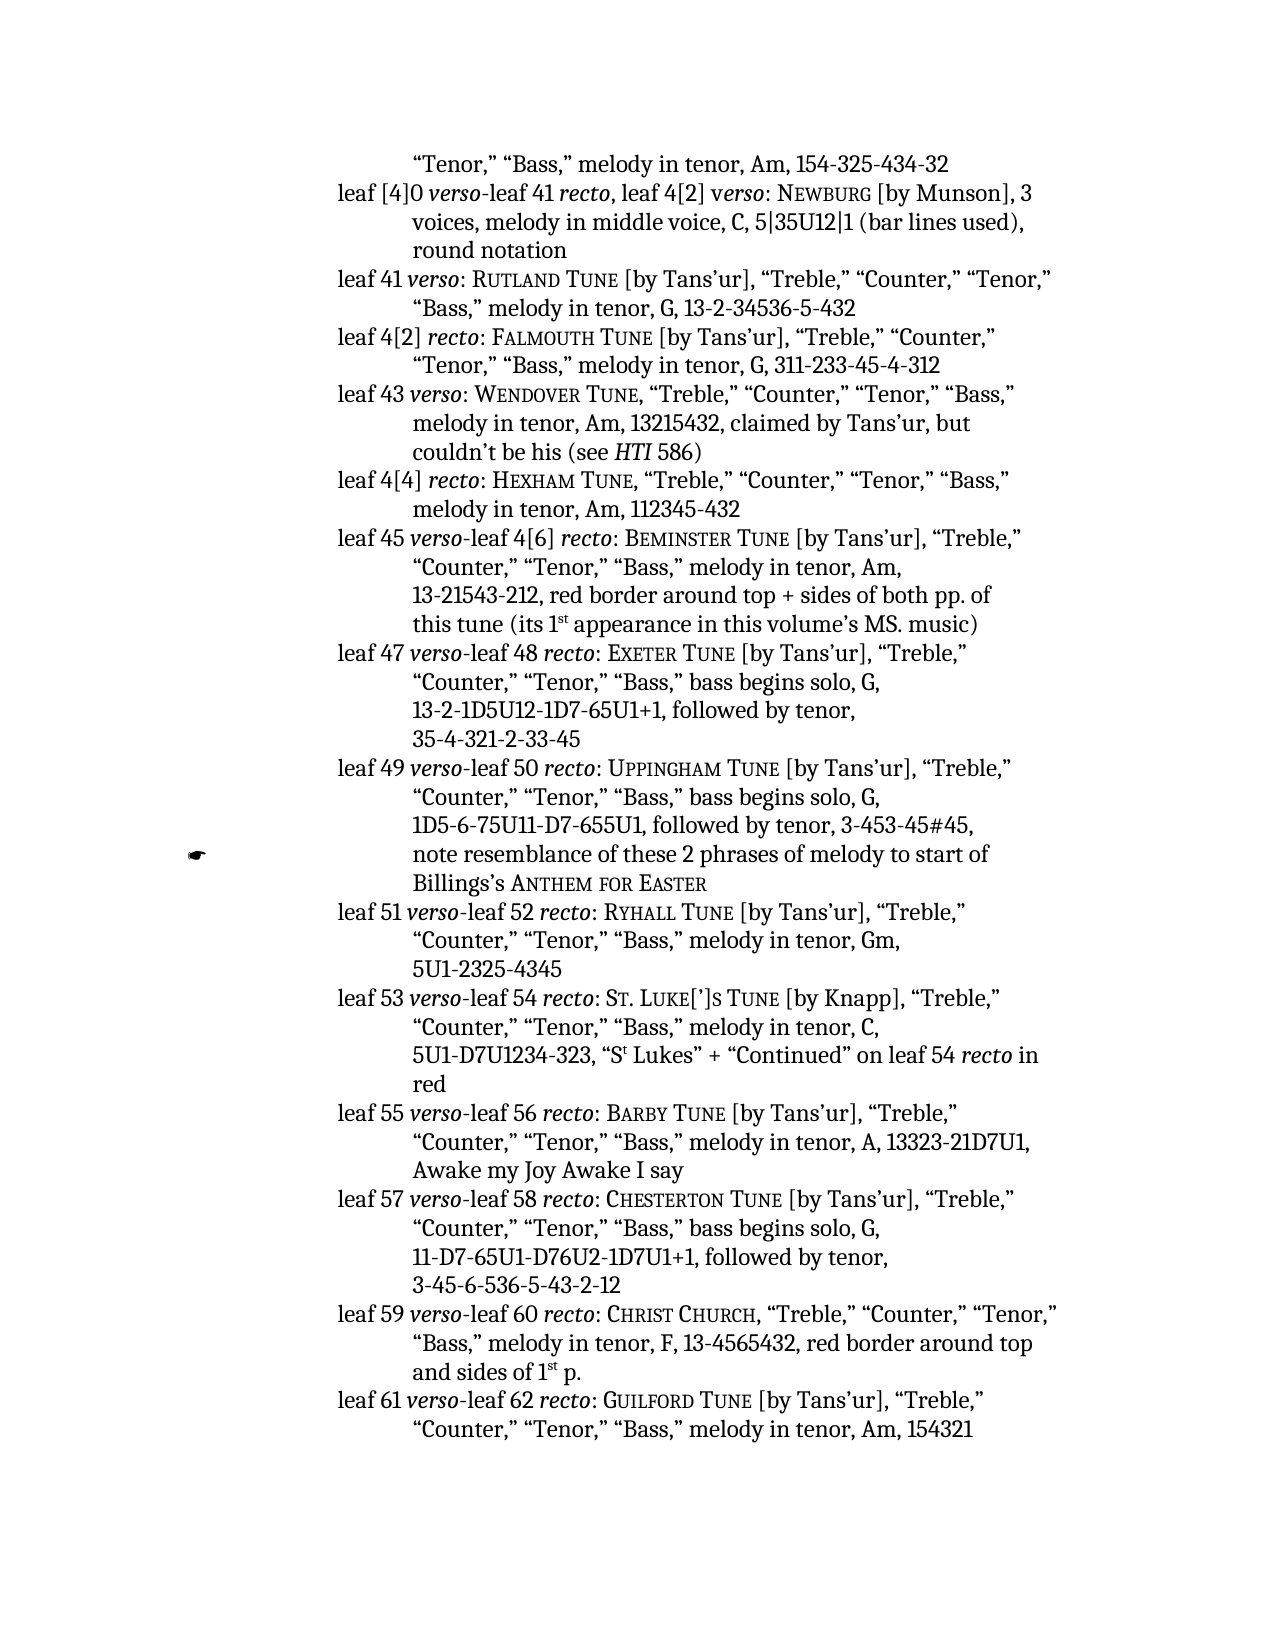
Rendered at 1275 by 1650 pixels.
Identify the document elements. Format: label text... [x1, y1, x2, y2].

text “Counter,” “Tenor,” “Bass,” melody in tenor, A, 13323-21D7U1, Awake my Joy Awake I say [187, 1127, 1087, 1185]
text Billings’s Anthem for Easter [187, 869, 1087, 897]
text leaf 4[4] recto: Hexham Tune, “Treble,” “Counter,” “Tenor,” “Bass,” [187, 466, 1087, 495]
text melody in tenor, Am, 112345-432 [187, 495, 1087, 524]
text leaf 53 verso-leaf 54 recto: St. Luke[’]s Tune [by Knapp], “Treble,” [187, 984, 1087, 1012]
text note resemblance of these 2 phrases of melody to start of [187, 840, 1087, 869]
text 3-45-6-536-5-43-2-12 [187, 1271, 1087, 1300]
text “Bass,” melody in tenor, F, 13-4565432, red border around top [187, 1329, 1087, 1357]
text red [187, 1070, 1087, 1099]
text “Counter,” “Tenor,” “Bass,” bass begins solo, G, [187, 782, 1087, 811]
text leaf 59 verso-leaf 60 recto: Christ Church, “Treble,” “Counter,” “Tenor,” [187, 1300, 1087, 1329]
text leaf 45 verso-leaf 4[6] recto: Beminster Tune [by Tans’ur], “Treble,” [187, 524, 1087, 552]
text leaf 61 verso-leaf 62 recto: Guilford Tune [by Tans’ur], “Treble,” [187, 1386, 1087, 1415]
text leaf 57 verso-leaf 58 recto: Chesterton Tune [by Tans’ur], “Treble,” [187, 1185, 1087, 1214]
text melody in tenor, Am, 13215432, claimed by Tans’ur, but [187, 409, 1087, 437]
text this tune (its 1st appearance in this volume’s MS. music) [187, 610, 1087, 639]
text 1D5-6-75U11-D7-655U1, followed by tenor, 3-453-45#45, [187, 811, 1087, 840]
text couldn’t be his (see HTI 586) [187, 437, 1087, 466]
text “Tenor,” “Bass,” melody in tenor, Am, 154-325-434-32 [187, 150, 1087, 179]
text 13-2-1D5U12-1D7-65U1+1, followed by tenor, [187, 696, 1087, 725]
text 5U1-D7U1234-323, “St Lukes” + “Continued” on leaf 54 recto in [187, 1041, 1087, 1070]
text “Bass,” melody in tenor, G, 13-2-34536-5-432 [187, 294, 1087, 322]
text “Counter,” “Tenor,” “Bass,” melody in tenor, C, [187, 1012, 1087, 1041]
text “Counter,” “Tenor,” “Bass,” melody in tenor, Gm, [187, 926, 1087, 955]
text leaf 43 verso: Wendover Tune, “Treble,” “Counter,” “Tenor,” “Bass,” [187, 380, 1087, 409]
text leaf [4]0 verso-leaf 41 recto, leaf 4[2] verso: Newburg [by Munson], 3 [187, 179, 1087, 207]
text and sides of 1st p. [187, 1357, 1087, 1386]
text 13-21543-212, red border around top + sides of both pp. of [187, 581, 1087, 610]
text leaf 51 verso-leaf 52 recto: Ryhall Tune [by Tans’ur], “Treble,” [187, 897, 1087, 926]
text “Counter,” “Tenor,” “Bass,” bass begins solo, G, [187, 667, 1087, 696]
text “Counter,” “Tenor,” “Bass,” melody in tenor, Am, [187, 552, 1087, 581]
text 35-4-321-2-33-45 [187, 725, 1087, 754]
text leaf 4[2] recto: Falmouth Tune [by Tans’ur], “Treble,” “Counter,” “Tenor,” “Bass,” melody in tenor, G, 311-233-45-4-312 [187, 322, 1087, 380]
text 11-D7-65U1-D76U2-1D7U1+1, followed by tenor, [187, 1242, 1087, 1271]
text voices, melody in middle voice, C, 5|35U12|1 (bar lines used), [187, 207, 1087, 236]
text round notation [187, 236, 1087, 265]
text “Counter,” “Tenor,” “Bass,” melody in tenor, Am, 154321 [187, 1415, 1087, 1444]
text “Counter,” “Tenor,” “Bass,” bass begins solo, G, [187, 1214, 1087, 1242]
text leaf 55 verso-leaf 56 recto: Barby Tune [by Tans’ur], “Treble,” [187, 1099, 1087, 1127]
text leaf 47 verso-leaf 48 recto: Exeter Tune [by Tans’ur], “Treble,” [187, 639, 1087, 667]
text leaf 41 verso: Rutland Tune [by Tans’ur], “Treble,” “Counter,” “Tenor,” [187, 265, 1087, 294]
text leaf 49 verso-leaf 50 recto: Uppingham Tune [by Tans’ur], “Treble,” [187, 754, 1087, 782]
text 5U1-2325-4345 [187, 955, 1087, 984]
